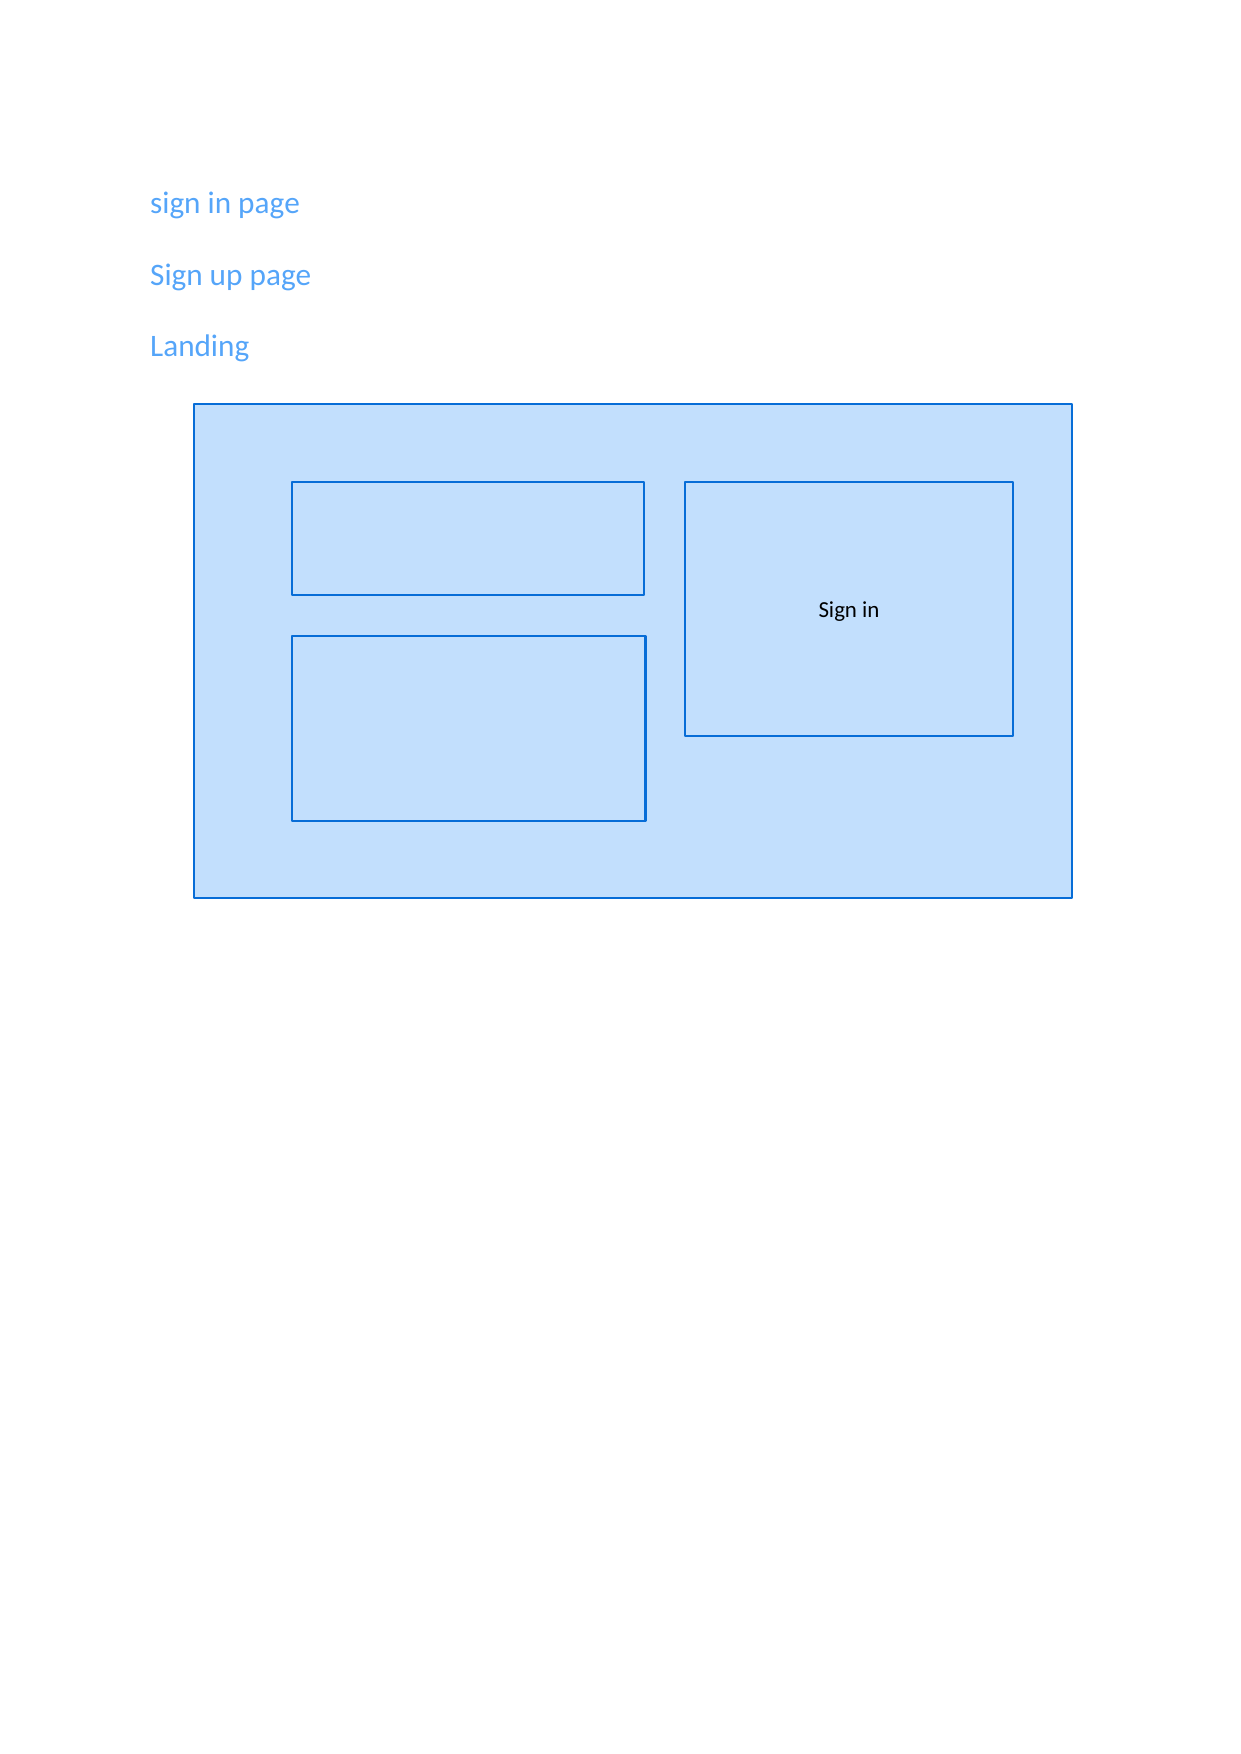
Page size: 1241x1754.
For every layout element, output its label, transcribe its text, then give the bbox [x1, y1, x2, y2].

subtitle Sign up page [150, 255, 1090, 293]
subtitle sign in page [150, 183, 1090, 221]
subtitle Landing [150, 326, 1090, 364]
